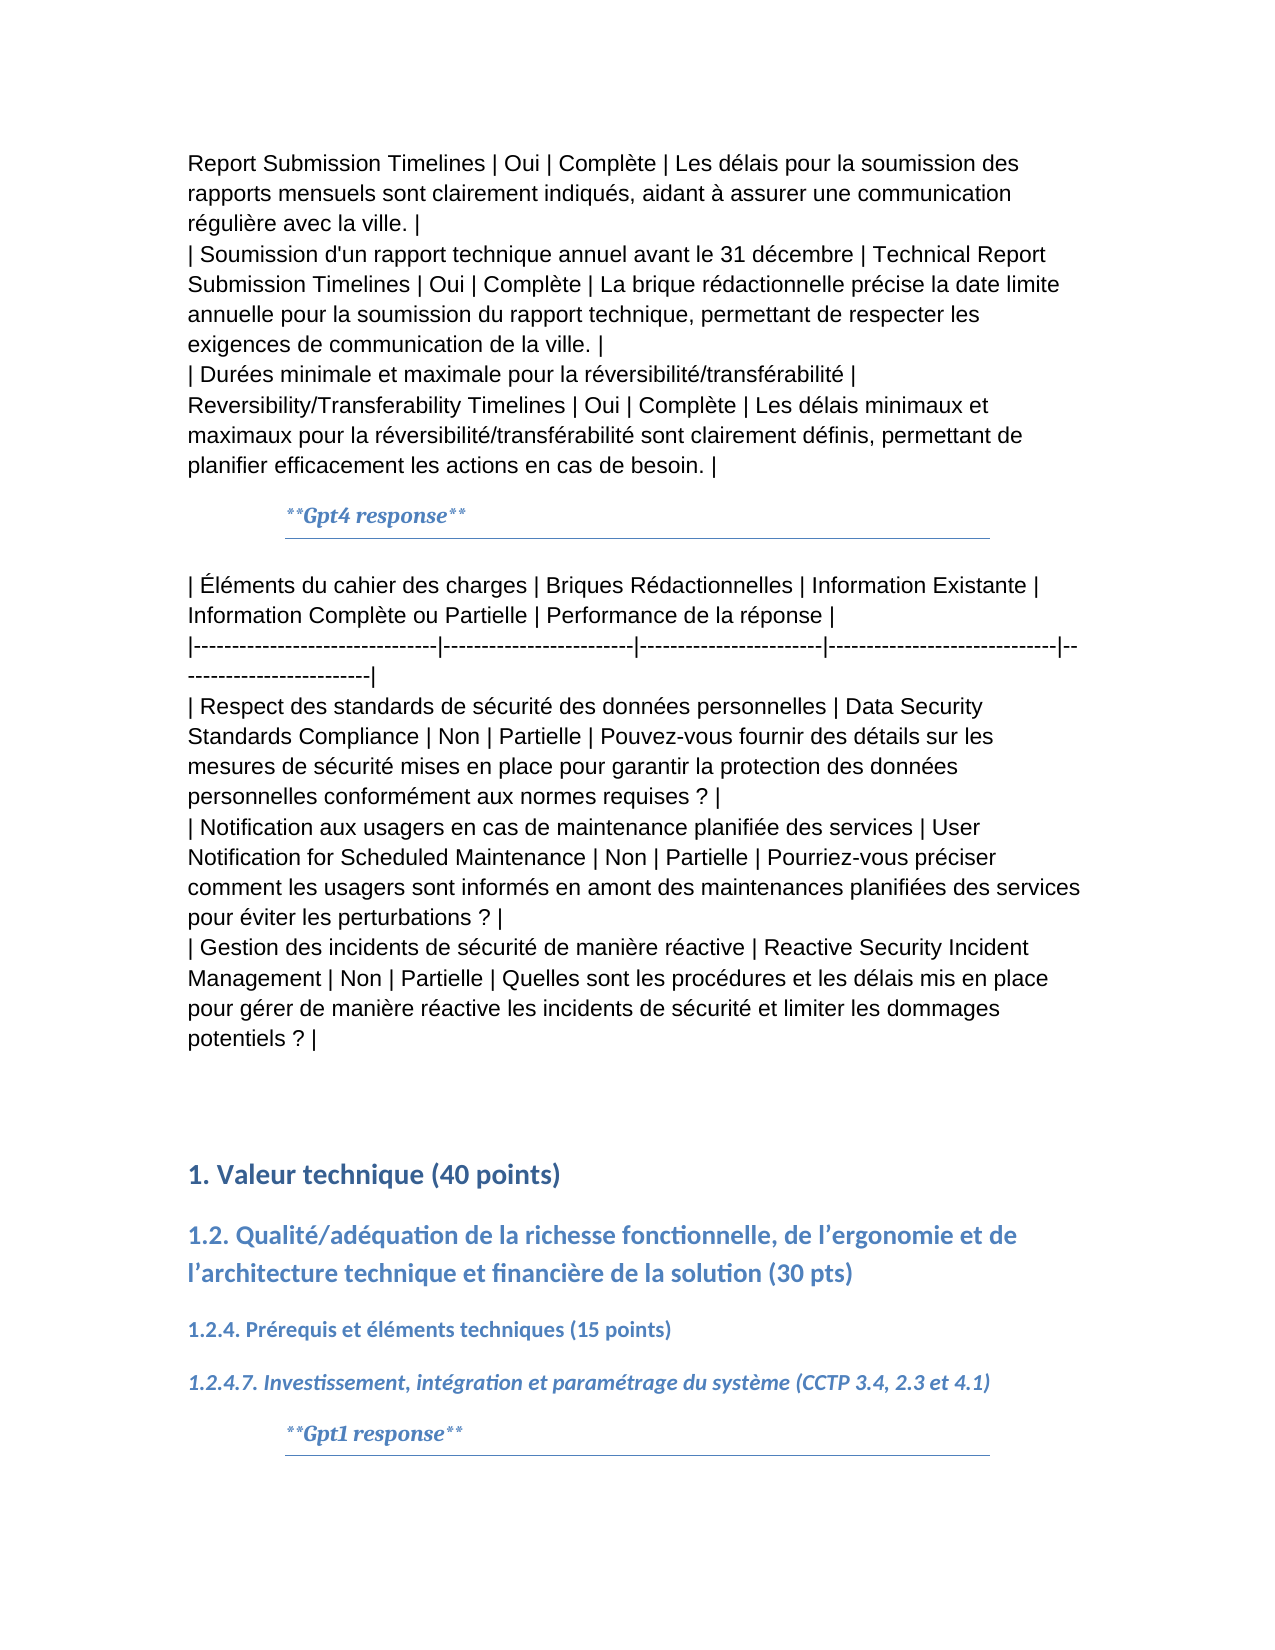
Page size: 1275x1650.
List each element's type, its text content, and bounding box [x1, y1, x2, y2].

subtitle 1.2.4. Prérequis et éléments techniques (15 points) [187, 1315, 1087, 1343]
text | Éléments du cahier des charges | Briques Rédactionnelles | Information Existante | Information Complète ou Partielle | Performance de la réponse | |--------------------------------|-------------------------|------------------------|------------------------------|--------------------------| | Respect des standards de sécurité des données personnelles | Data Security Standards Compliance | Non | Partielle | Pouvez-vous fournir des détails sur les mesures de sécurité mises en place pour garantir la protection des données personnelles conformément aux normes requises ? | | Notification aux usagers en cas de maintenance planifiée des services | User Notification for Scheduled Maintenance | Non | Partielle | Pourriez-vous préciser comment les usagers sont informés en amont des maintenances planifiées des services pour éviter les perturbations ? | | Gestion des incidents de sécurité de manière réactive | Reactive Security Incident Management | Non | Partielle | Quelles sont les procédures et les délais mis en place pour gérer de manière réactive les incidents de sécurité et limiter les dommages potentiels ? | [187, 572, 1087, 1051]
text **Gpt1 response** [285, 1421, 990, 1455]
subtitle 1. Valeur technique (40 points) [187, 1156, 1087, 1192]
subtitle 1.2.4.7. Investissement, intégration et paramétrage du système (CCTP 3.4, 2.3 et 4.1) [187, 1368, 1087, 1396]
text **Gpt4 response** [285, 503, 990, 538]
subtitle 1.2. Qualité/adéquation de la richesse fonctionnelle, de l’ergonomie et de l’architecture technique et financière de la solution (30 pts) [187, 1218, 1087, 1289]
